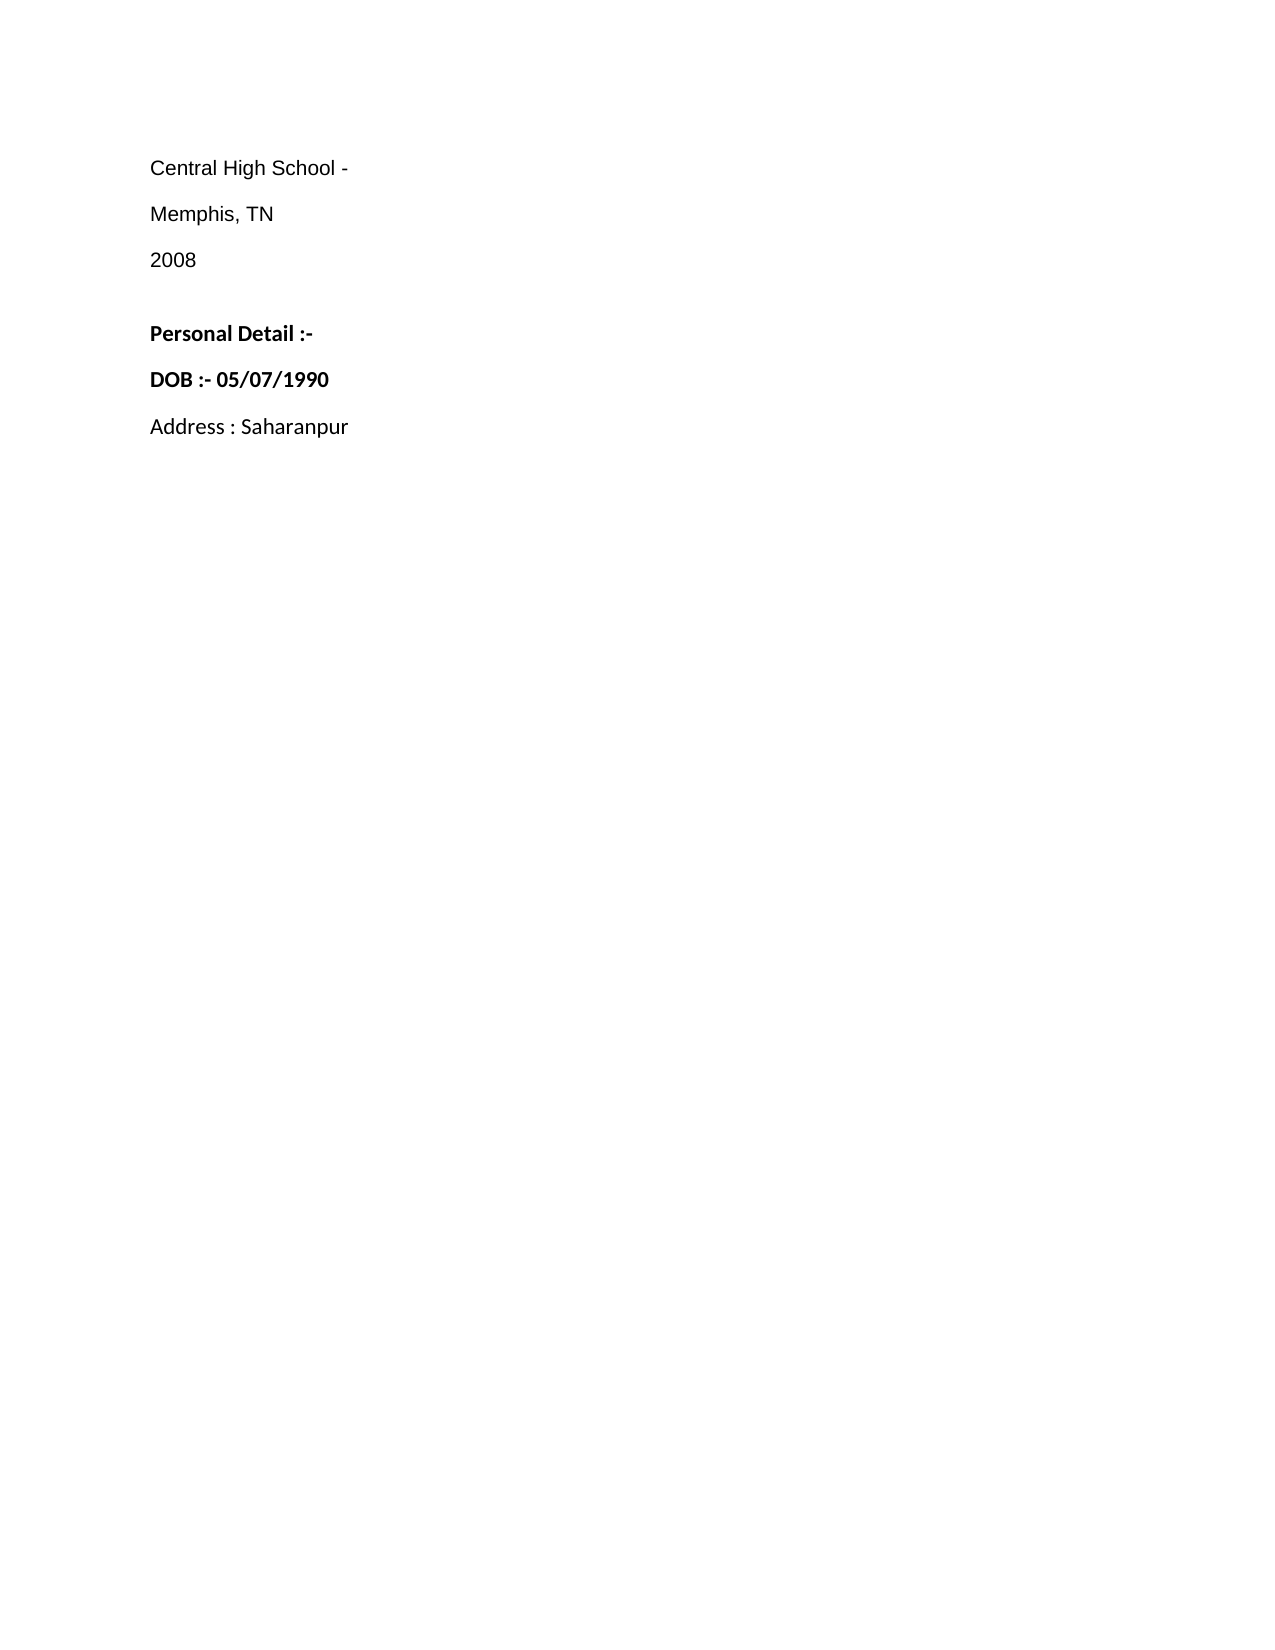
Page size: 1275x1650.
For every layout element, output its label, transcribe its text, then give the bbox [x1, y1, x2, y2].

text DOB :- 05/07/1990 [150, 366, 1125, 393]
text Memphis, TN [150, 196, 1125, 226]
text 2008 [150, 242, 1125, 272]
text Central High School - [150, 150, 1125, 179]
text Address : Saharanpur [150, 412, 1125, 440]
text Personal Detail :- [150, 319, 1125, 347]
